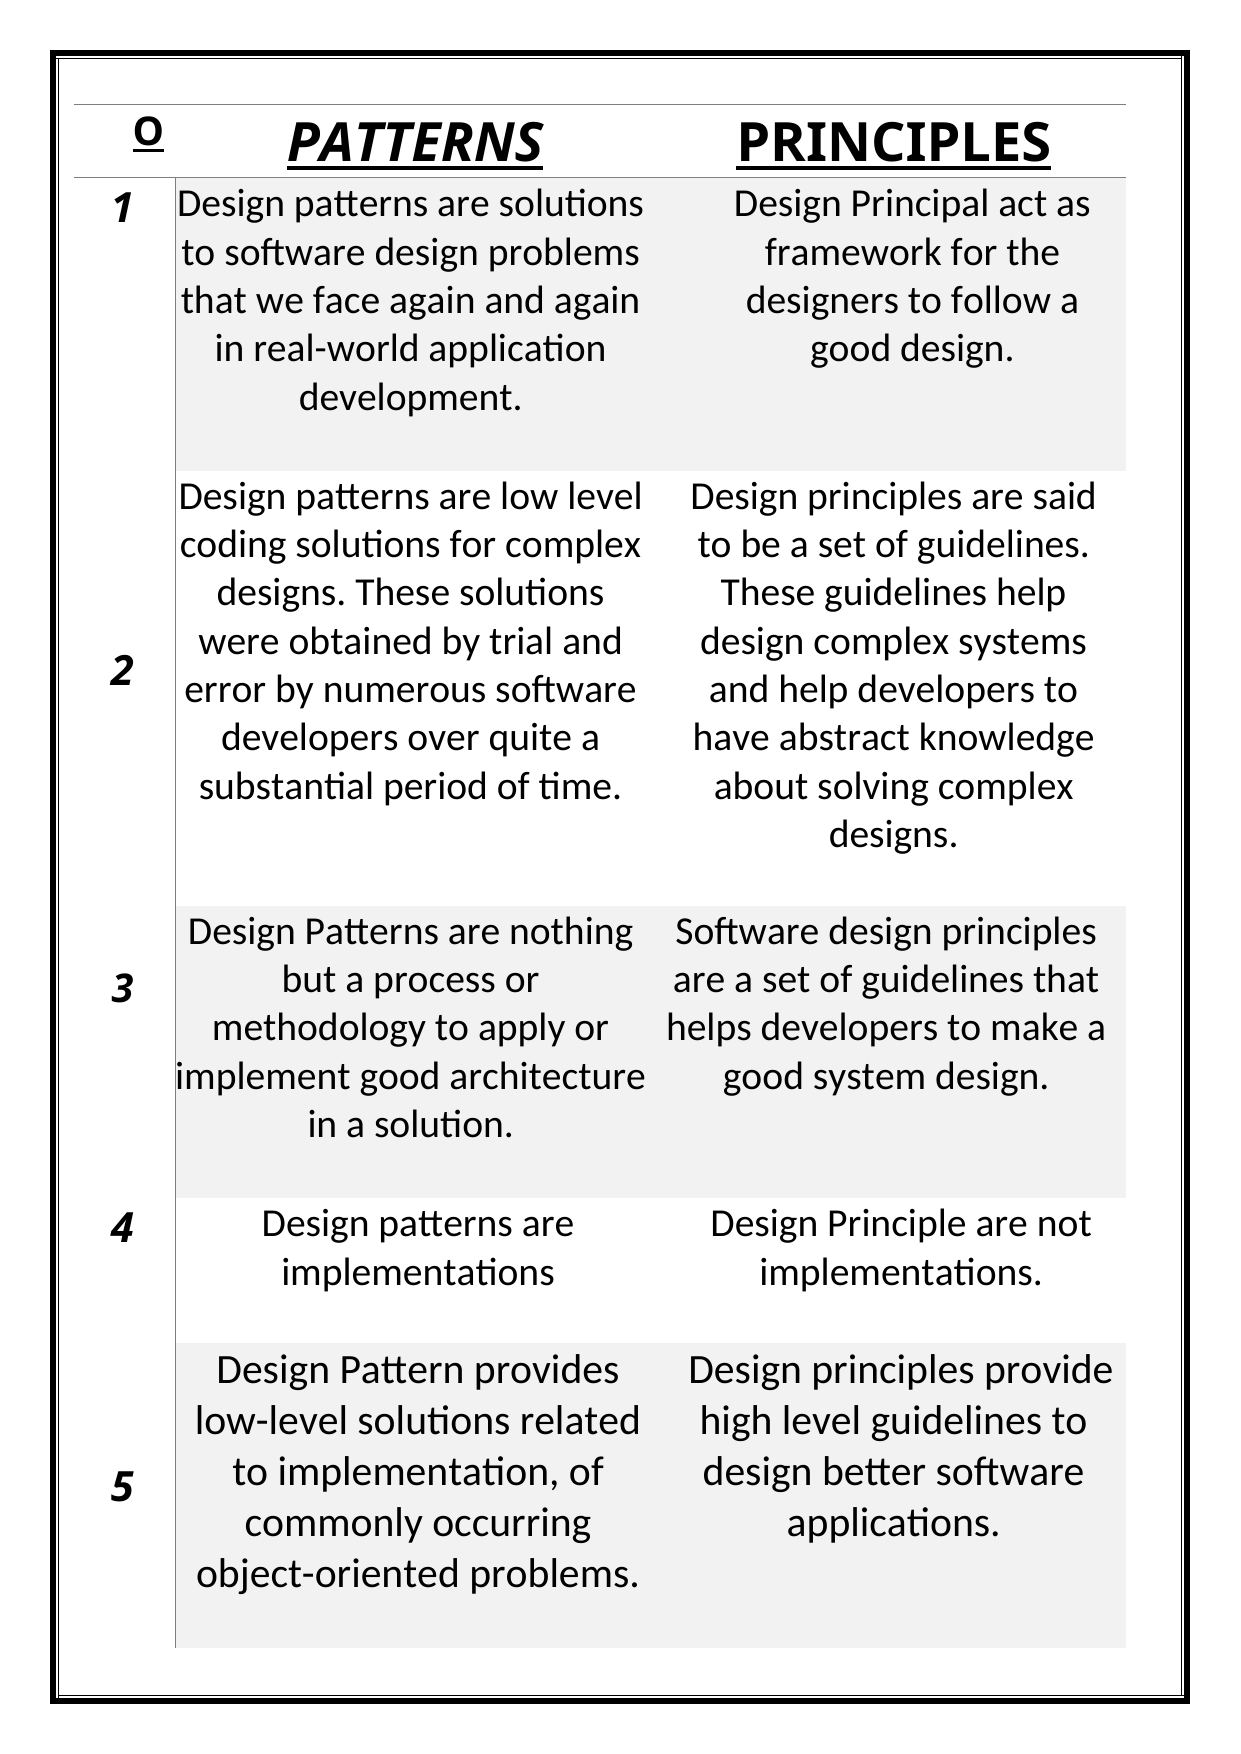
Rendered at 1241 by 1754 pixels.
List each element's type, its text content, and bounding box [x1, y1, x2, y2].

table_cell 5 [74, 1343, 175, 1648]
table_cell Design Principle are not implementations. [661, 1198, 1126, 1343]
table_cell 4 [74, 1198, 175, 1343]
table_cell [176, 1343, 661, 1648]
table_cell 2 [74, 471, 175, 906]
table_cell Design patterns are solutions to software design problems that we face again and again in real-world application development. [176, 178, 661, 471]
table_cell Design patterns are implementations [176, 1198, 661, 1343]
table_cell Design patterns are low level coding solutions for complex designs. These solutions were obtained by trial and error by numerous software developers over quite a substantial period of time. [176, 471, 661, 906]
table_cell Design principles are said to be a set of guidelines. These guidelines help design complex systems and help developers to have abstract knowledge about solving complex designs. [661, 471, 1126, 906]
table_cell 1 [74, 178, 175, 471]
table_cell Design Principal act as framework for the designers to follow a good design. [661, 178, 1126, 471]
table_header S.NO [74, 105, 175, 177]
table_cell Design Patterns are nothing but a process or methodology to apply or implement good architecture in a solution. [176, 906, 661, 1198]
table_header DESIGN PATTERNS [175, 105, 661, 177]
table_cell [661, 1343, 1126, 1648]
table_header DESIGN PRINCIPLES [661, 105, 1126, 177]
table_cell Software design principles are a set of guidelines that helps developers to make a good system design. [661, 906, 1126, 1198]
table_cell 3 [74, 906, 175, 1198]
